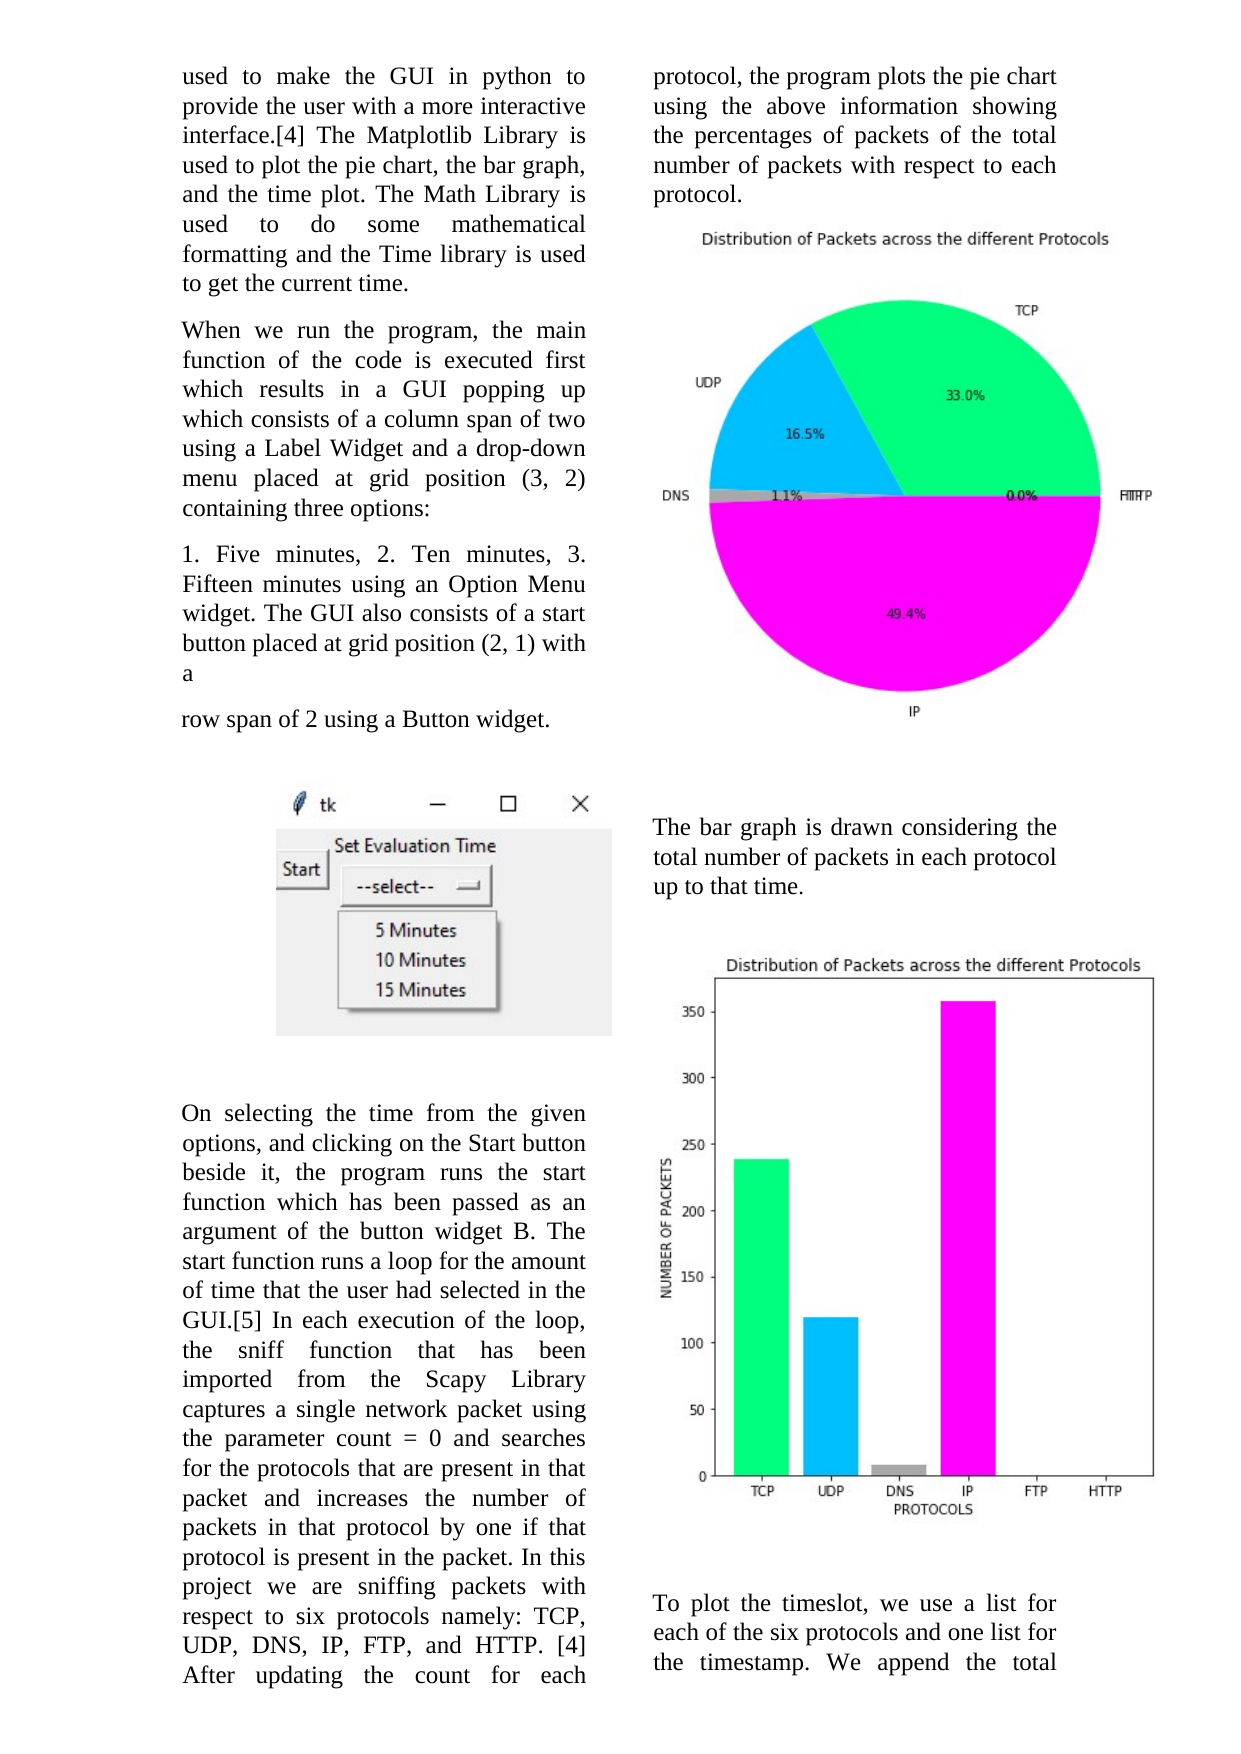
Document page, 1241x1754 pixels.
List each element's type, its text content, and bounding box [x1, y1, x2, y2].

picture [276, 782, 612, 1036]
text On selecting the time from the given options, and clicking on the Start button beside it, the program runs the start function which has been passed as an argument of the button widget B. The start function runs a loop for the amount of time that the user had selected in the GUI.[5] In each execution of the loop, the sniff function that has been imported from the Scapy Library captures a single network packet using the parameter count = 0 and searches for the protocols that are present in that packet and increases the number of packets in that protocol by one if that protocol is present in the packet. In this project we are sniffing packets with respect to six protocols namely: TCP, UDP, DNS, IP, FTP, and HTTP. [4] After updating the count for each protocol, the program plots the pie chart using the above information showing the percentages of packets of the total number of packets with respect to each protocol. [181, 1098, 586, 1689]
picture [653, 223, 1162, 750]
text row span of 2 using a Button widget. [181, 704, 586, 733]
text On selecting the time from the given options, and clicking on the Start button beside it, the program runs the start function which has been passed as an argument of the button widget B. The start function runs a loop for the amount of time that the user had selected in the GUI.[5] In each execution of the loop, the sniff function that has been imported from the Scapy Library captures a single network packet using the parameter count = 0 and searches for the protocols that are present in that packet and increases the number of packets in that protocol by one if that protocol is present in the packet. In this project we are sniffing packets with respect to six protocols namely: TCP, UDP, DNS, IP, FTP, and HTTP. [4] After updating the count for each protocol, the program plots the pie chart using the above information showing the percentages of packets of the total number of packets with respect to each protocol. [652, 61, 1057, 208]
text 1. Five minutes, 2. Ten minutes, 3. Fifteen minutes using an Option Menu widget. The GUI also consists of a start button placed at grid position (2, 1) with a [181, 539, 586, 686]
text The bar graph is drawn considering the total number of packets in each protocol up to that time. [652, 812, 1057, 900]
text When we run the program, the main function of the code is executed first which results in a GUI popping up which consists of a column span of two using a Label Widget and a drop-down menu placed at grid position (3, 2) containing three options: [181, 315, 586, 521]
picture [653, 949, 1162, 1525]
